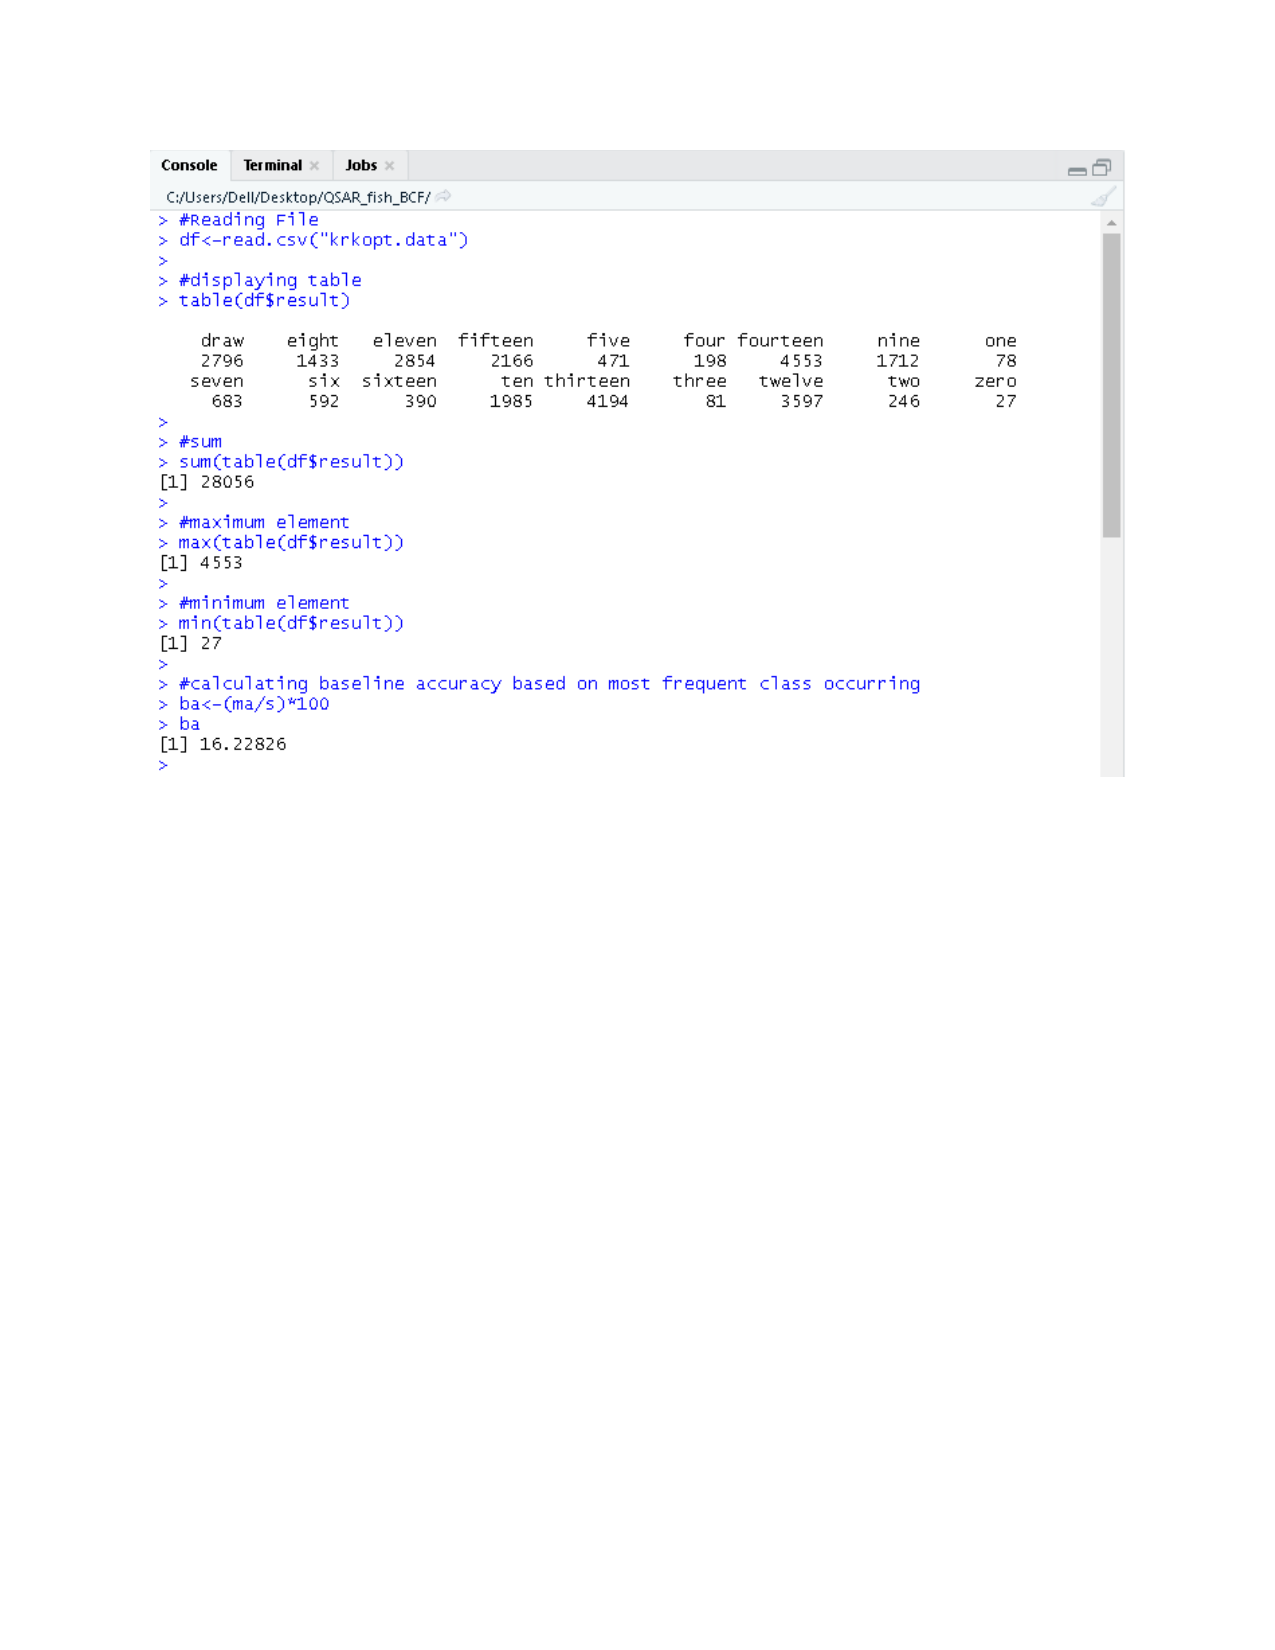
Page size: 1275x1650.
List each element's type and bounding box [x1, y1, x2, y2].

picture [150, 150, 1125, 777]
